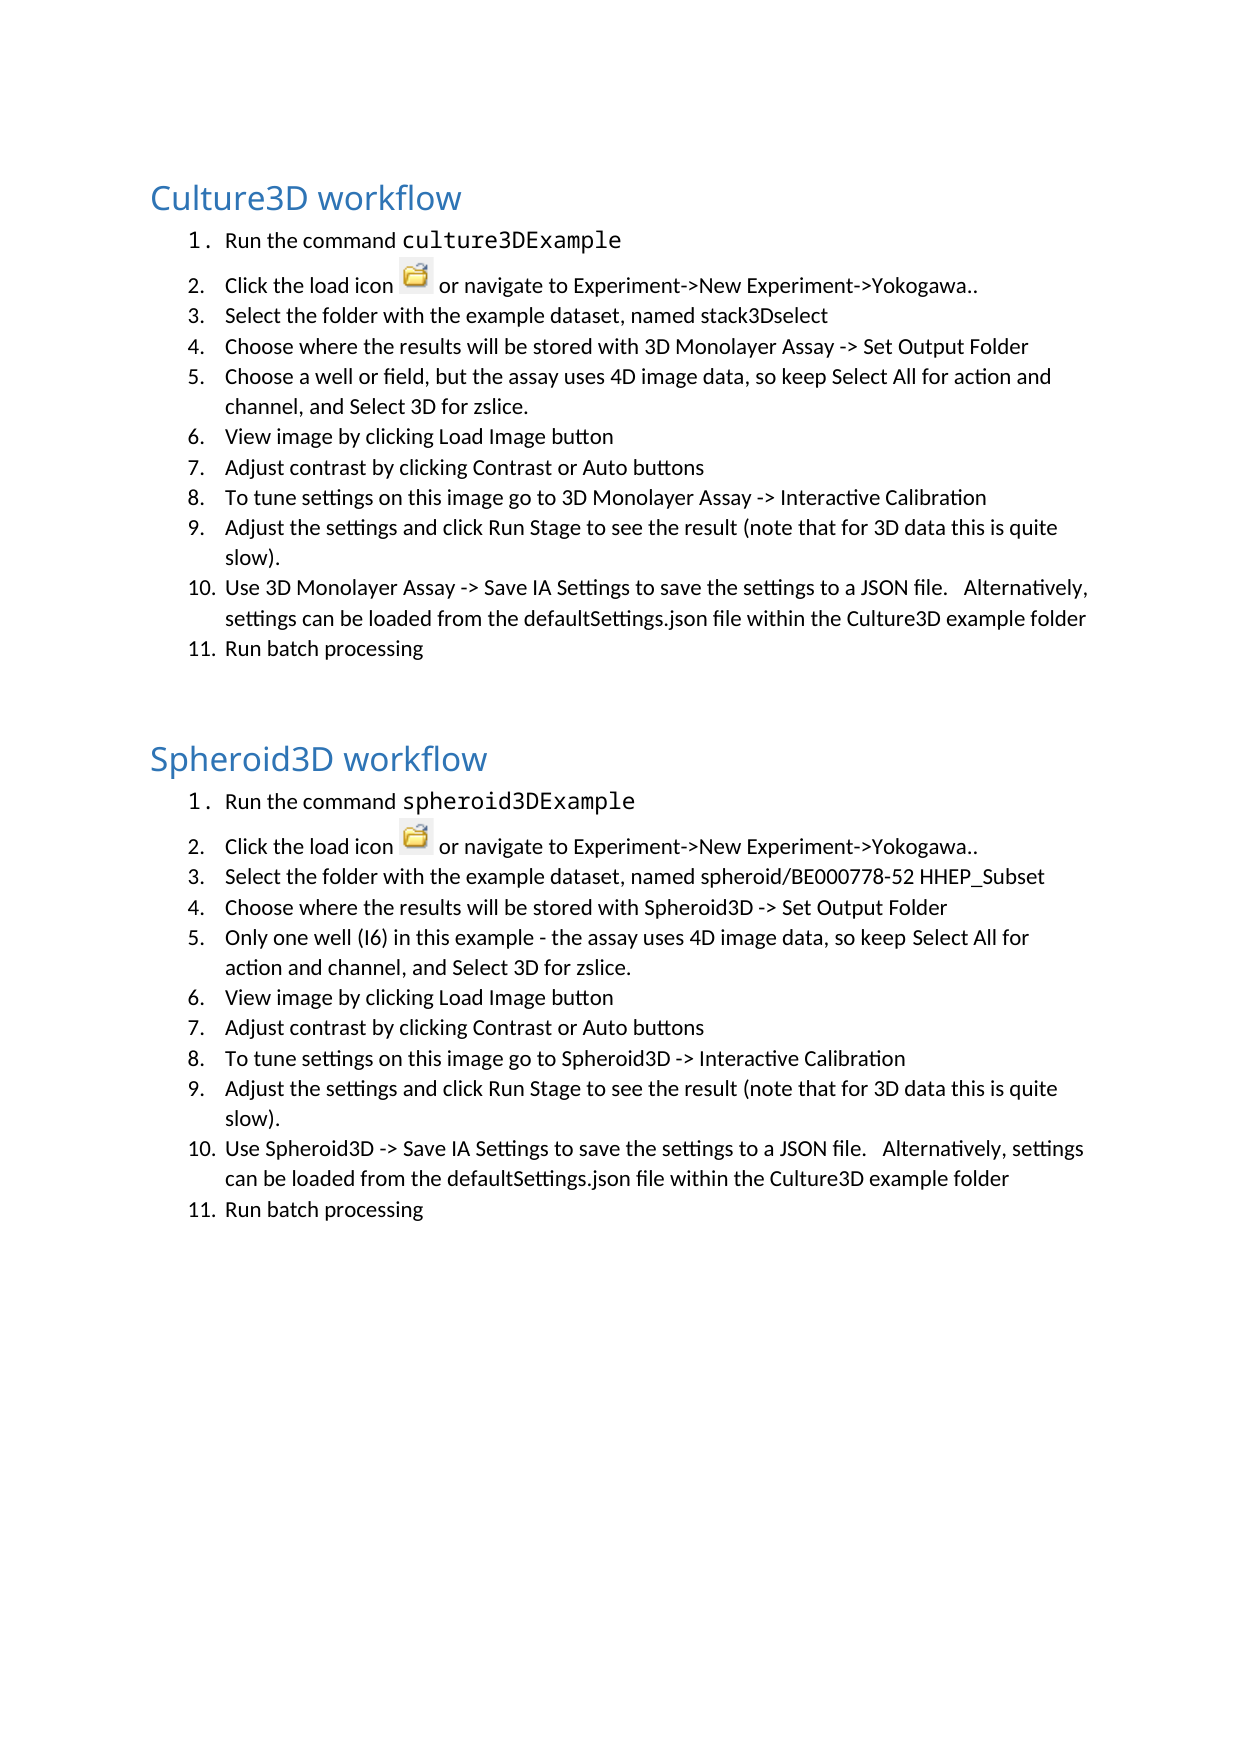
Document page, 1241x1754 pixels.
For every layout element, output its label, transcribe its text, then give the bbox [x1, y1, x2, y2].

subtitle Culture3D workflow [150, 175, 1090, 220]
list View image by clicking Load Image button [187, 422, 1090, 450]
list Adjust the settings and click Run Stage to see the result (note that for 3D data this is quite slow). [187, 1074, 1090, 1132]
list Only one well (I6) in this example - the assay uses 4D image data, so keep Select All for action and channel, and Select 3D for zslice. [187, 923, 1090, 981]
list Click the load icon or navigate to Experiment->New Experiment->Yokogawa.. [187, 819, 1090, 860]
subtitle Spheroid3D workflow [150, 736, 1090, 781]
list Choose a well or field, but the assay uses 4D image data, so keep Select All for action and channel, and Select 3D for zslice. [187, 362, 1090, 420]
list Choose where the results will be stored with Spheroid3D -> Set Output Folder [187, 893, 1090, 921]
list Select the folder with the example dataset, named stack3Dselect [187, 302, 1090, 329]
picture [399, 818, 434, 855]
picture [399, 257, 434, 294]
list Use 3D Monolayer Assay -> Save IA Settings to save the settings to a JSON file. Alternatively, settings can be loaded from the defaultSettings.json file within the Culture3D example folder [187, 573, 1090, 632]
list Adjust the settings and click Run Stage to see the result (note that for 3D data this is quite slow). [187, 513, 1090, 571]
list Use Spheroid3D -> Save IA Settings to save the settings to a JSON file. Alternatively, settings can be loaded from the defaultSettings.json file within the Culture3D example folder [187, 1134, 1090, 1193]
list Adjust contrast by clicking Contrast or Auto buttons [187, 453, 1090, 481]
list Choose where the results will be stored with 3D Monolayer Assay -> Set Output Folder [187, 332, 1090, 360]
list Click the load icon or navigate to Experiment->New Experiment->Yokogawa.. [187, 258, 1090, 299]
list Run batch processing [187, 634, 1090, 662]
list Adjust contrast by clicking Contrast or Auto buttons [187, 1013, 1090, 1042]
list Select the folder with the example dataset, named spheroid/BE000778-52 HHEP_Subset [187, 862, 1090, 891]
list Run the command spheroid3DExample [187, 785, 1090, 816]
list Run the command culture3DExample [187, 224, 1090, 255]
list Run batch processing [187, 1195, 1090, 1223]
list View image by clicking Load Image button [187, 983, 1090, 1011]
list To tune settings on this image go to 3D Monolayer Assay -> Interactive Calibration [187, 483, 1090, 511]
list To tune settings on this image go to Spheroid3D -> Interactive Calibration [187, 1044, 1090, 1072]
